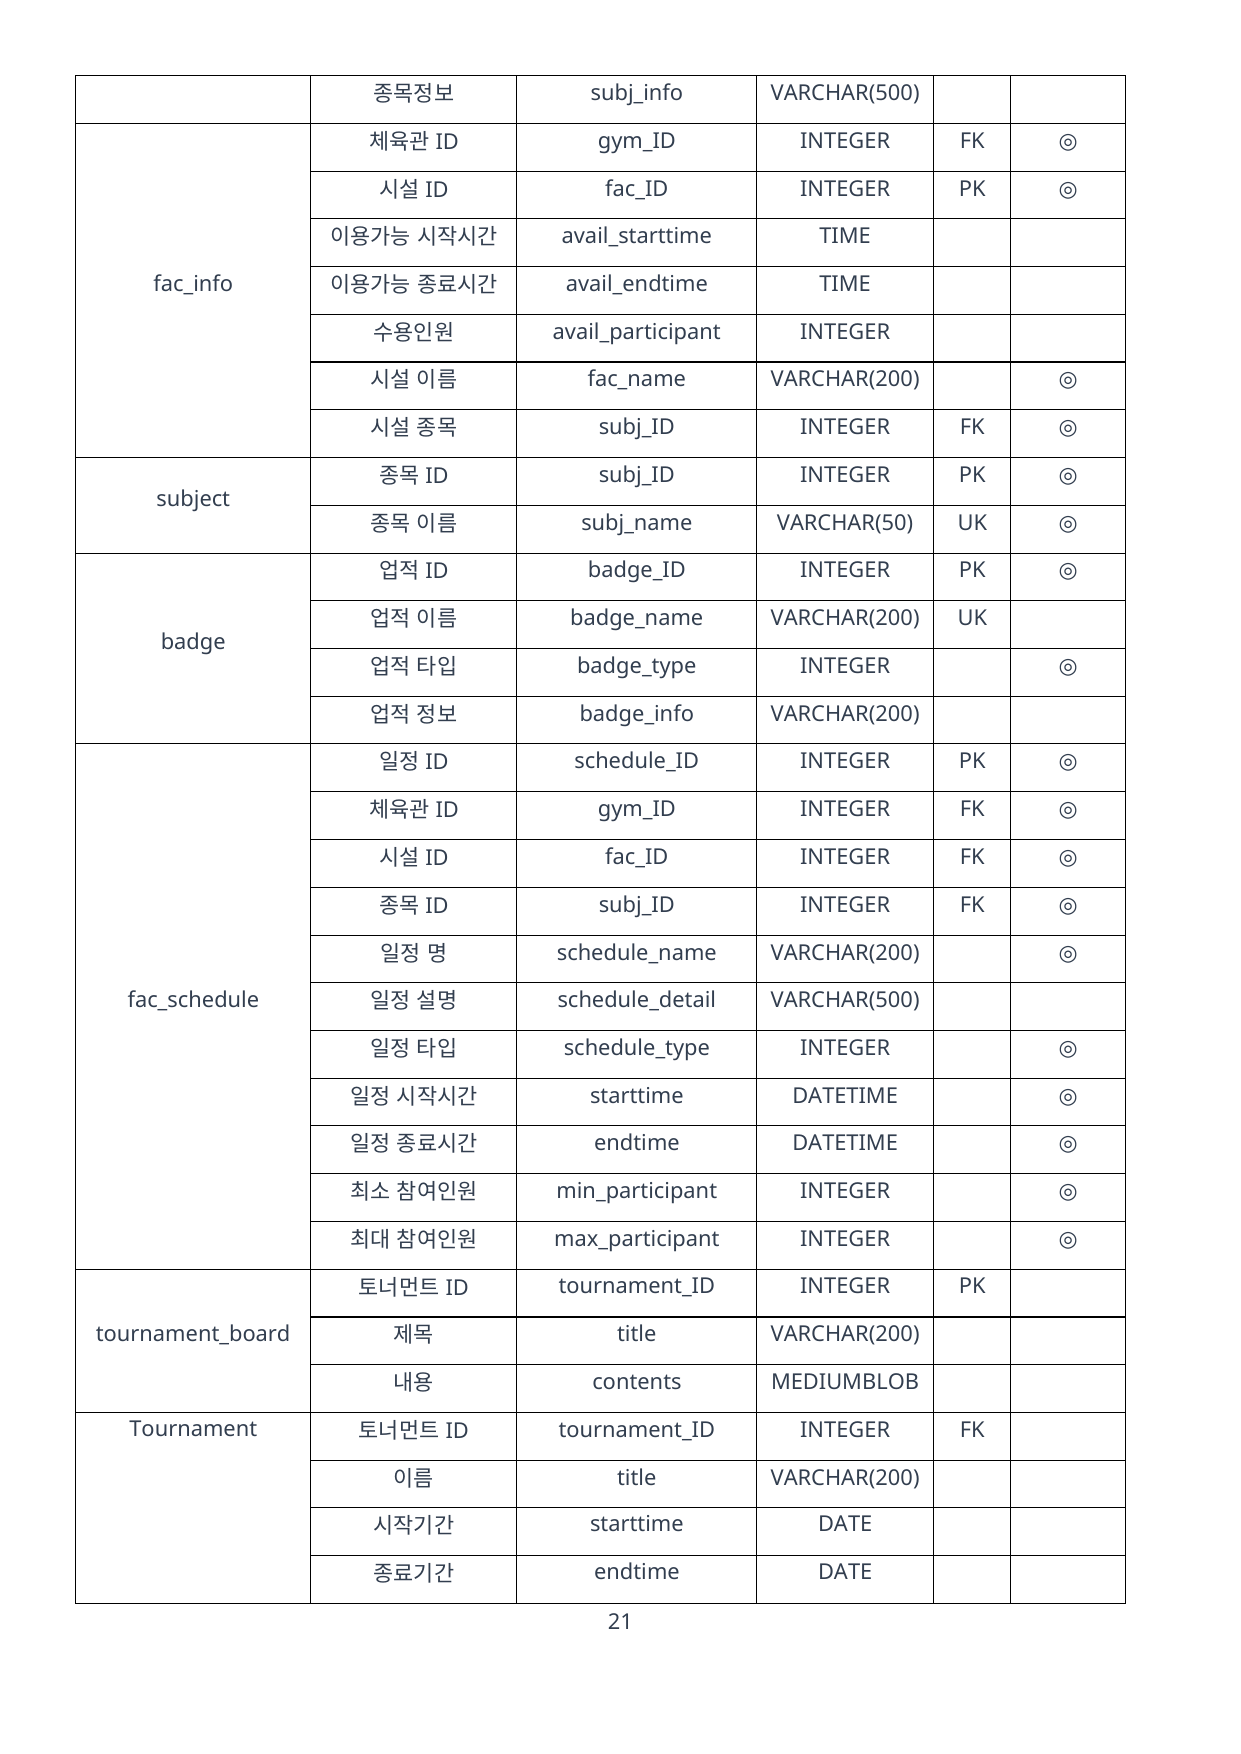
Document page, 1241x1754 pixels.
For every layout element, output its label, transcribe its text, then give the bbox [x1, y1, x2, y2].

table_cell starttime [517, 1508, 756, 1555]
table_cell gym_ID [517, 124, 756, 171]
table_cell ◎ [1011, 506, 1125, 552]
table_cell [1011, 76, 1125, 123]
table_cell 일정 타입 [311, 1031, 516, 1078]
table_cell avail_endtime [517, 267, 756, 314]
table_cell [1011, 267, 1125, 314]
table_cell [934, 697, 1010, 743]
table_cell INTEGER [757, 1174, 933, 1221]
table_cell 이용가능 시작시간 [311, 219, 516, 266]
table_cell 토너먼트 ID [311, 1413, 516, 1459]
table_cell ◎ [1011, 363, 1125, 409]
table_cell tournament_ID [517, 1413, 756, 1459]
table_cell PK [934, 458, 1010, 505]
table_cell badge_info [517, 697, 756, 743]
table_cell fac_ID [517, 172, 756, 218]
table_cell fac_info [76, 124, 310, 457]
table_cell 일정 종료시간 [311, 1126, 516, 1173]
table_cell endtime [517, 1556, 756, 1603]
table_cell subject [76, 458, 310, 552]
table_cell schedule_ID [517, 744, 756, 791]
table_cell INTEGER [757, 172, 933, 218]
table_cell [934, 315, 1010, 361]
table_cell VARCHAR(200) [757, 1318, 933, 1364]
table_cell INTEGER [757, 792, 933, 839]
table_cell [934, 76, 1010, 123]
table_cell INTEGER [757, 124, 933, 171]
table_cell 시설 이름 [311, 363, 516, 409]
table_cell 종목 ID [311, 888, 516, 934]
table_cell [934, 1508, 1010, 1555]
table_cell INTEGER [757, 649, 933, 696]
table_cell VARCHAR(50) [757, 506, 933, 552]
table_cell INTEGER [757, 888, 933, 934]
table_cell TIME [757, 267, 933, 314]
table_cell 일정 설명 [311, 983, 516, 1030]
table_cell FK [934, 840, 1010, 887]
table_cell 수용인원 [311, 315, 516, 361]
table_cell ◎ [1011, 1174, 1125, 1221]
table_cell INTEGER [757, 840, 933, 887]
table_cell [934, 1222, 1010, 1268]
table_cell 제목 [311, 1318, 516, 1364]
table_cell [934, 983, 1010, 1030]
table_cell FK [934, 410, 1010, 457]
table_cell tournament_board [76, 1270, 310, 1412]
table_cell 일정 명 [311, 936, 516, 982]
table_cell 시작기간 [311, 1508, 516, 1555]
table_cell VARCHAR(200) [757, 1461, 933, 1507]
table_cell contents [517, 1365, 756, 1412]
table_cell subj_ID [517, 888, 756, 934]
table_cell [1011, 1270, 1125, 1316]
table_cell endtime [517, 1126, 756, 1173]
table_cell ◎ [1011, 1126, 1125, 1173]
table_cell UK [934, 601, 1010, 648]
table_cell INTEGER [757, 410, 933, 457]
table_cell ◎ [1011, 936, 1125, 982]
table_cell VARCHAR(200) [757, 363, 933, 409]
table_cell [934, 1079, 1010, 1125]
table_cell 업적 이름 [311, 601, 516, 648]
table_cell ◎ [1011, 744, 1125, 791]
table_cell PK [934, 744, 1010, 791]
table_cell DATE [757, 1556, 933, 1603]
table_cell INTEGER [757, 458, 933, 505]
table_cell [1011, 1508, 1125, 1555]
table_cell PK [934, 172, 1010, 218]
table_cell [934, 363, 1010, 409]
table_cell 종목 ID [311, 458, 516, 505]
table_cell subj_name [517, 506, 756, 552]
table_cell ◎ [1011, 649, 1125, 696]
table_cell [934, 1556, 1010, 1603]
table_cell 최소 참여인원 [311, 1174, 516, 1221]
table_cell 시설 종목 [311, 410, 516, 457]
table_cell [934, 219, 1010, 266]
table_cell ◎ [1011, 888, 1125, 934]
table_cell 이용가능 종료시간 [311, 267, 516, 314]
table_cell [1011, 1365, 1125, 1412]
table_cell 일정 ID [311, 744, 516, 791]
table_cell INTEGER [757, 1413, 933, 1459]
table_cell [934, 267, 1010, 314]
table_cell VARCHAR(500) [757, 983, 933, 1030]
table_cell INTEGER [757, 315, 933, 361]
table_cell [934, 649, 1010, 696]
table_cell 업적 정보 [311, 697, 516, 743]
table_cell [934, 936, 1010, 982]
table_cell [1011, 1461, 1125, 1507]
table_cell 최대 참여인원 [311, 1222, 516, 1268]
table_cell [934, 1126, 1010, 1173]
table_cell INTEGER [757, 744, 933, 791]
table_cell ◎ [1011, 1222, 1125, 1268]
table_cell [1011, 697, 1125, 743]
table_cell 일정 시작시간 [311, 1079, 516, 1125]
table_cell ◎ [1011, 458, 1125, 505]
table_cell INTEGER [757, 1270, 933, 1316]
table_cell 내용 [311, 1365, 516, 1412]
table_cell [1011, 1556, 1125, 1603]
table_cell min_participant [517, 1174, 756, 1221]
table_cell 시설 ID [311, 840, 516, 887]
table_cell ◎ [1011, 1079, 1125, 1125]
table_cell INTEGER [757, 1031, 933, 1078]
table_cell title [517, 1461, 756, 1507]
table_cell 체육관 ID [311, 792, 516, 839]
table_cell subj_info [517, 76, 756, 123]
table_cell [934, 1318, 1010, 1364]
table_cell ◎ [1011, 840, 1125, 887]
table_cell ◎ [1011, 1031, 1125, 1078]
table_cell FK [934, 792, 1010, 839]
table_cell VARCHAR(200) [757, 936, 933, 982]
table_cell ◎ [1011, 554, 1125, 600]
table_cell [934, 1031, 1010, 1078]
table_cell 종목 이름 [311, 506, 516, 552]
table_cell subj_ID [517, 410, 756, 457]
table_cell schedule_type [517, 1031, 756, 1078]
table_cell ◎ [1011, 124, 1125, 171]
table_cell avail_starttime [517, 219, 756, 266]
table_cell TIME [757, 219, 933, 266]
table_cell starttime [517, 1079, 756, 1125]
table_cell MEDIUMBLOB [757, 1365, 933, 1412]
table_cell 토너먼트 ID [311, 1270, 516, 1316]
table_cell avail_participant [517, 315, 756, 361]
table_cell 체육관 ID [311, 124, 516, 171]
table_cell 종목정보 [311, 76, 516, 123]
table_cell title [517, 1318, 756, 1364]
table_cell FK [934, 124, 1010, 171]
table_cell badge_name [517, 601, 756, 648]
table_cell [1011, 1413, 1125, 1459]
table_cell 업적 ID [311, 554, 516, 600]
table_cell badge [76, 554, 310, 743]
table_cell ◎ [1011, 410, 1125, 457]
table_cell [1011, 601, 1125, 648]
table_cell max_participant [517, 1222, 756, 1268]
table_cell DATE [757, 1508, 933, 1555]
table_cell schedule_name [517, 936, 756, 982]
table_cell badge_type [517, 649, 756, 696]
table_cell tournament_ID [517, 1270, 756, 1316]
table_cell [934, 1461, 1010, 1507]
table_cell [1011, 219, 1125, 266]
table_cell subj_ID [517, 458, 756, 505]
table_cell FK [934, 888, 1010, 934]
table_cell 시설 ID [311, 172, 516, 218]
table_cell 이름 [311, 1461, 516, 1507]
table_cell ◎ [1011, 792, 1125, 839]
table_cell INTEGER [757, 1222, 933, 1268]
table_cell gym_ID [517, 792, 756, 839]
table_cell fac_schedule [76, 744, 310, 1268]
table_cell VARCHAR(200) [757, 697, 933, 743]
table_cell badge_ID [517, 554, 756, 600]
table_cell fac_ID [517, 840, 756, 887]
table_cell Tournament [76, 1413, 310, 1603]
table_cell DATETIME [757, 1079, 933, 1125]
table_cell UK [934, 506, 1010, 552]
table_cell PK [934, 554, 1010, 600]
table_cell [934, 1365, 1010, 1412]
table_cell [1011, 983, 1125, 1030]
table_cell 종료기간 [311, 1556, 516, 1603]
table_cell ◎ [1011, 172, 1125, 218]
table_cell PK [934, 1270, 1010, 1316]
table_cell VARCHAR(500) [757, 76, 933, 123]
table_cell fac_name [517, 363, 756, 409]
table_cell DATETIME [757, 1126, 933, 1173]
table_cell [1011, 315, 1125, 361]
table_cell schedule_detail [517, 983, 756, 1030]
table_cell 업적 타입 [311, 649, 516, 696]
table_cell VARCHAR(200) [757, 601, 933, 648]
table_cell INTEGER [757, 554, 933, 600]
table_cell [1011, 1318, 1125, 1364]
table_cell [934, 1174, 1010, 1221]
table_cell FK [934, 1413, 1010, 1459]
